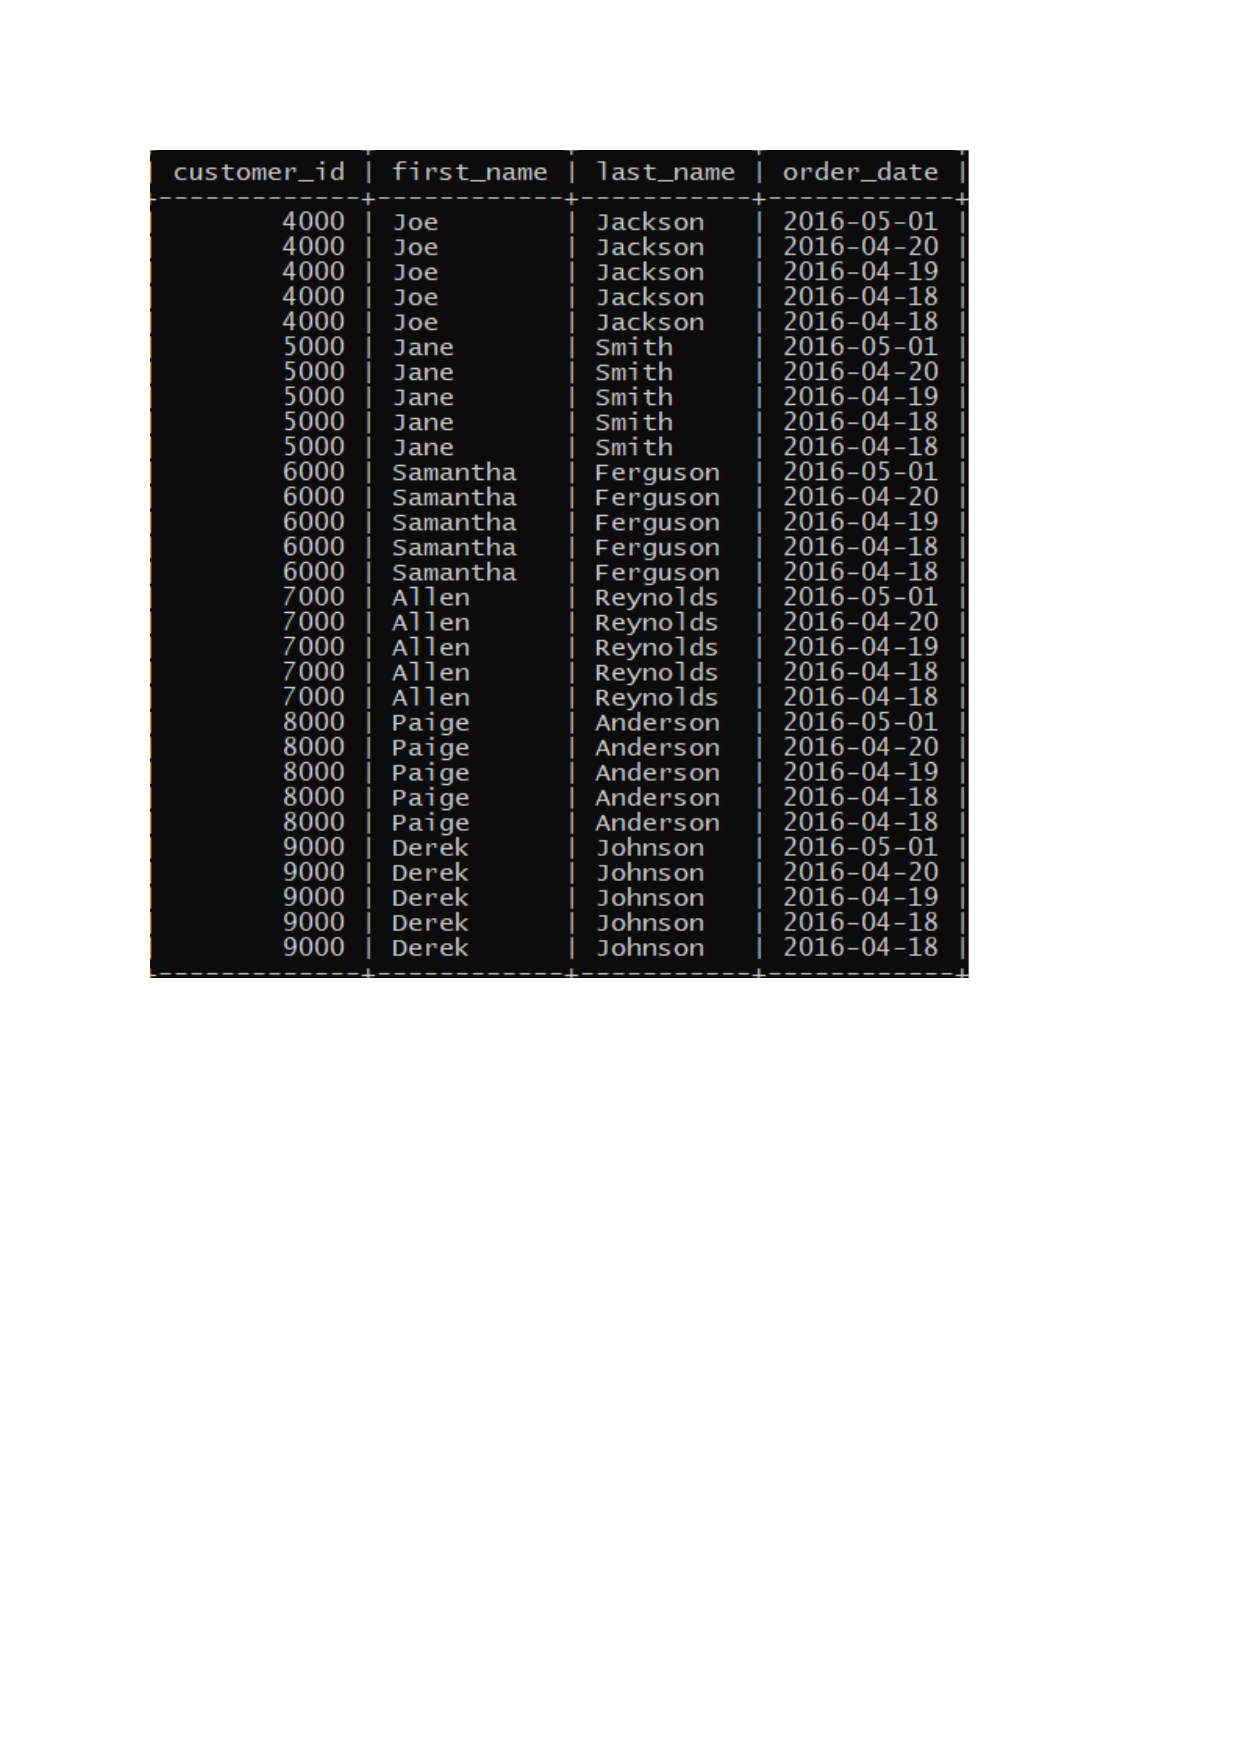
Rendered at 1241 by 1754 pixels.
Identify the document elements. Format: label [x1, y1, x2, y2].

picture [150, 150, 969, 978]
